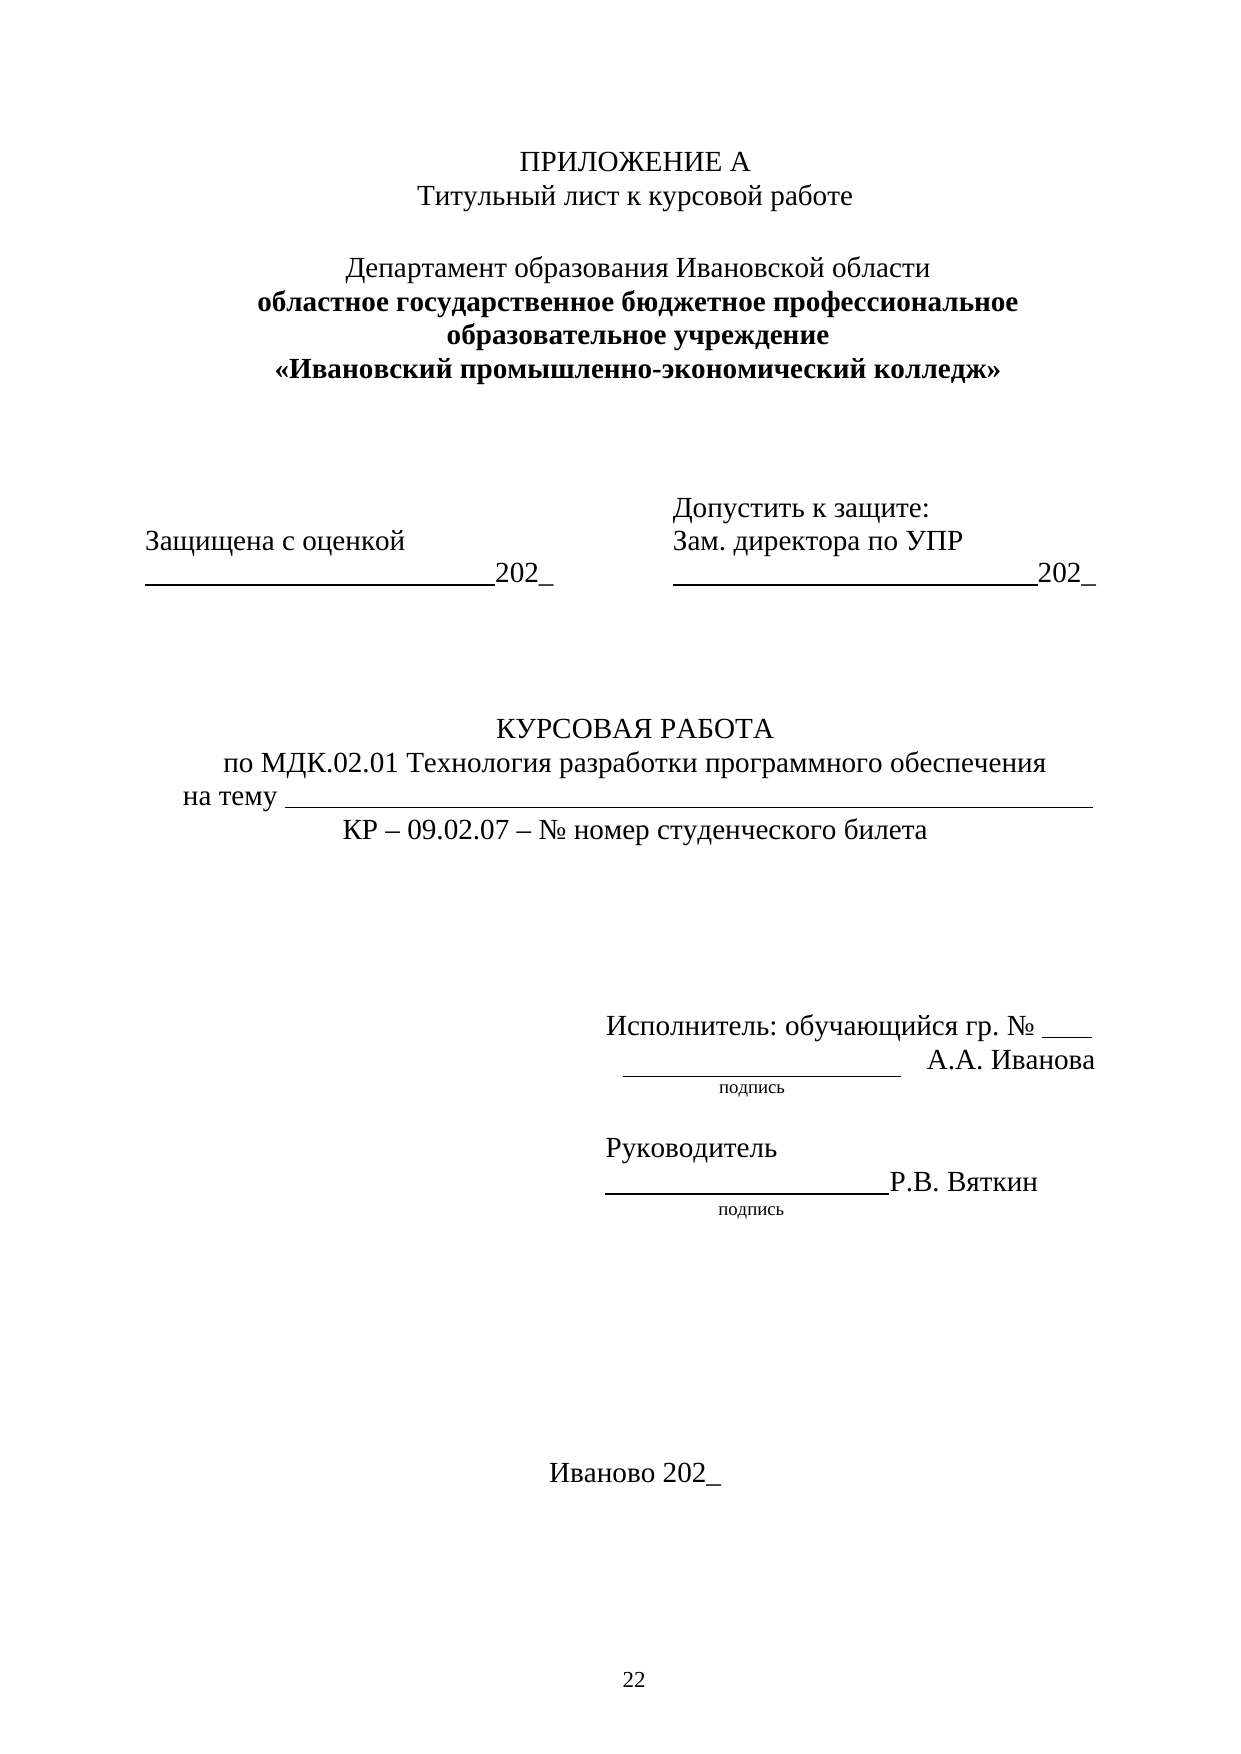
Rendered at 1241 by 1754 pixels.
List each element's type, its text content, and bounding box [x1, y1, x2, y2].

table_header Защищена с оценкой 202_ [124, 491, 613, 591]
text А.А. Иванова [106, 1042, 1095, 1075]
text образовательное учреждение [106, 317, 1169, 351]
text областное государственное бюджетное профессиональное [106, 284, 1169, 317]
text ПРИЛОЖЕНИЕ А [203, 144, 1067, 178]
table_header Допустить к защите: Зам. директора по УПР 202_ [613, 491, 1144, 591]
text Департамент образования Ивановской области [106, 250, 1169, 284]
text по МДК.02.01 Технология разработки программного обеспечения [203, 745, 1066, 778]
text подпись [365, 1198, 1137, 1219]
text подпись [365, 1077, 1138, 1097]
text КУРСОВАЯ РАБОТА [203, 711, 1066, 744]
text КР – 09.02.07 – № номер студенческого билета [203, 812, 1066, 845]
text Иваново 202_ [203, 1455, 1066, 1488]
text Титульный лист к курсовой работе [203, 178, 1067, 212]
text Руководитель [605, 1130, 1169, 1164]
text Р.В. Вяткин [605, 1164, 1169, 1197]
text на тему [106, 778, 1169, 812]
text «Ивановский промышленно-экономический колледж» [106, 351, 1169, 384]
text Исполнитель: обучающийся гр. № [106, 1008, 1092, 1042]
